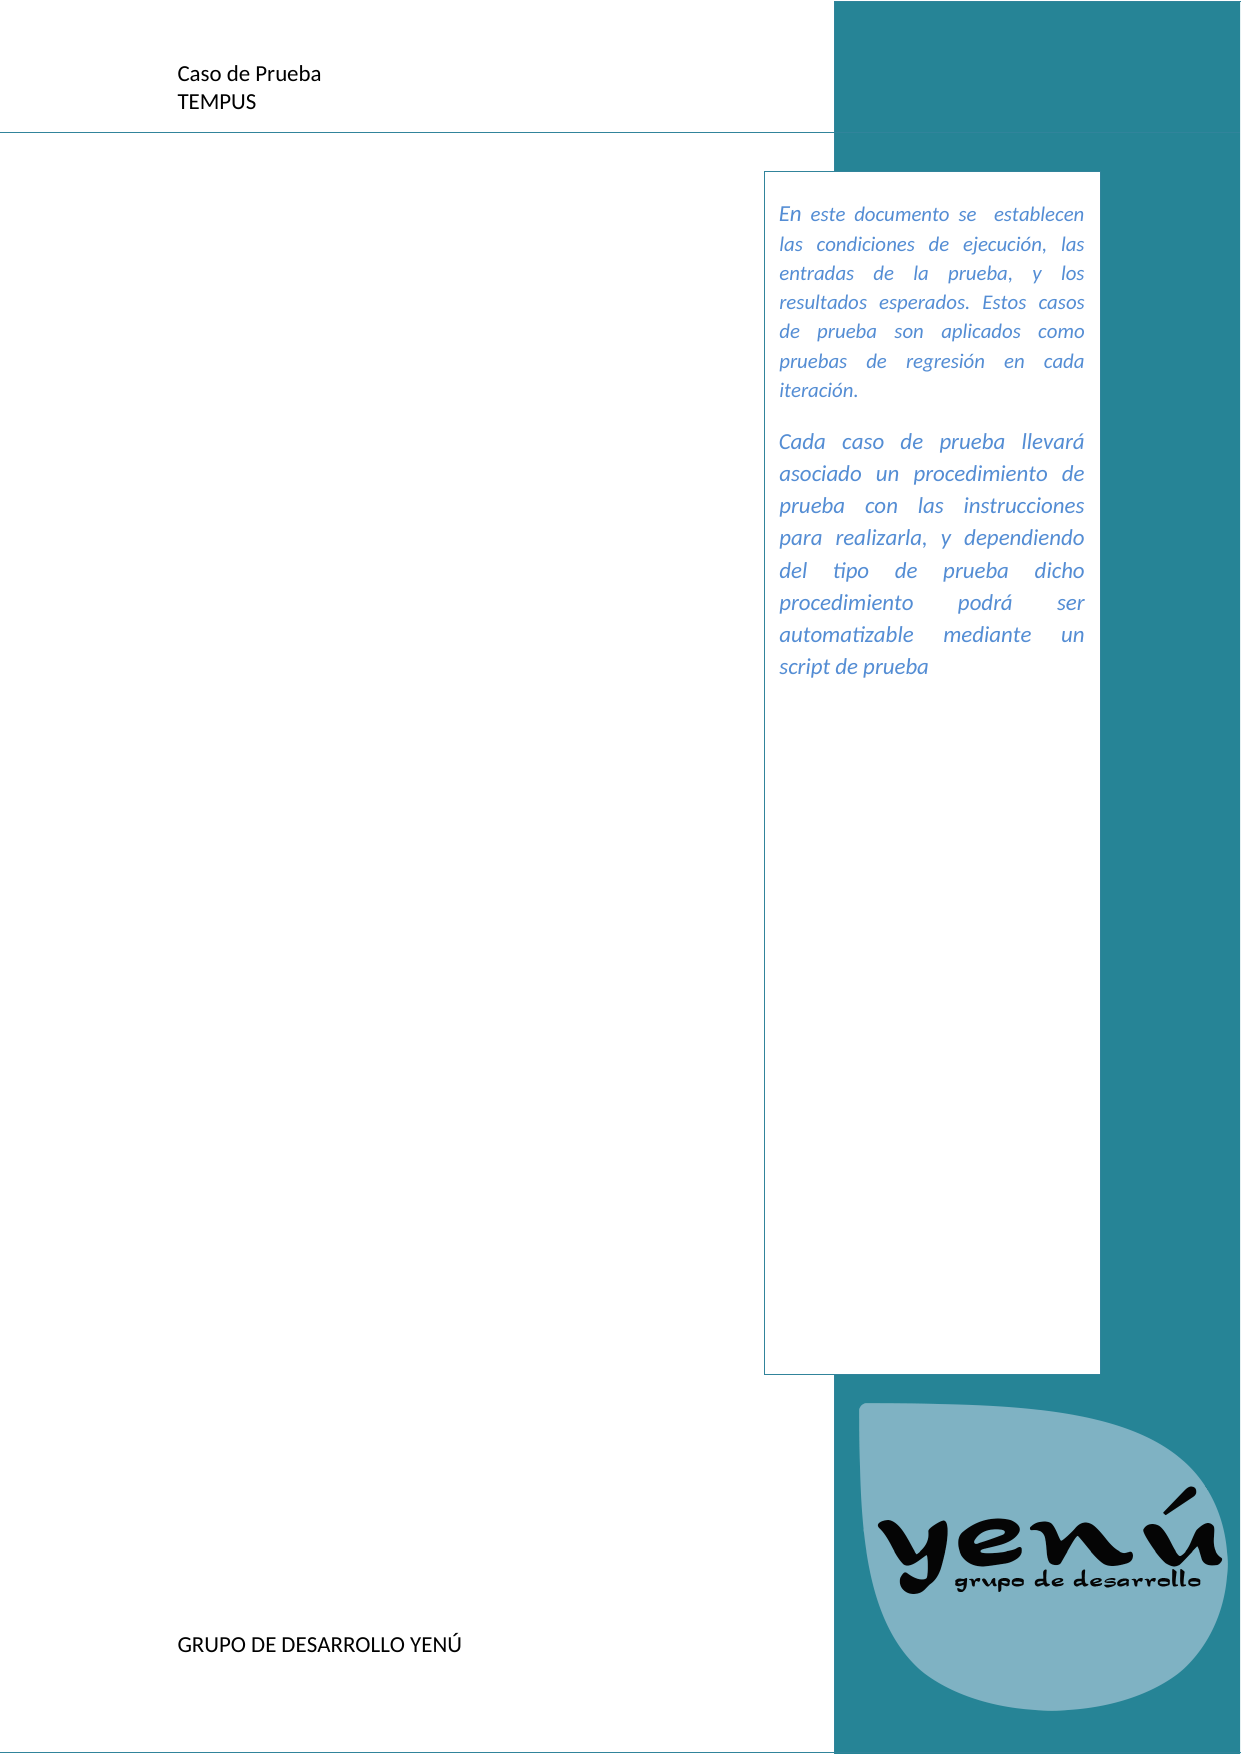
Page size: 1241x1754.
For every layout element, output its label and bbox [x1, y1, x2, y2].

picture [839, 1351, 1239, 1752]
